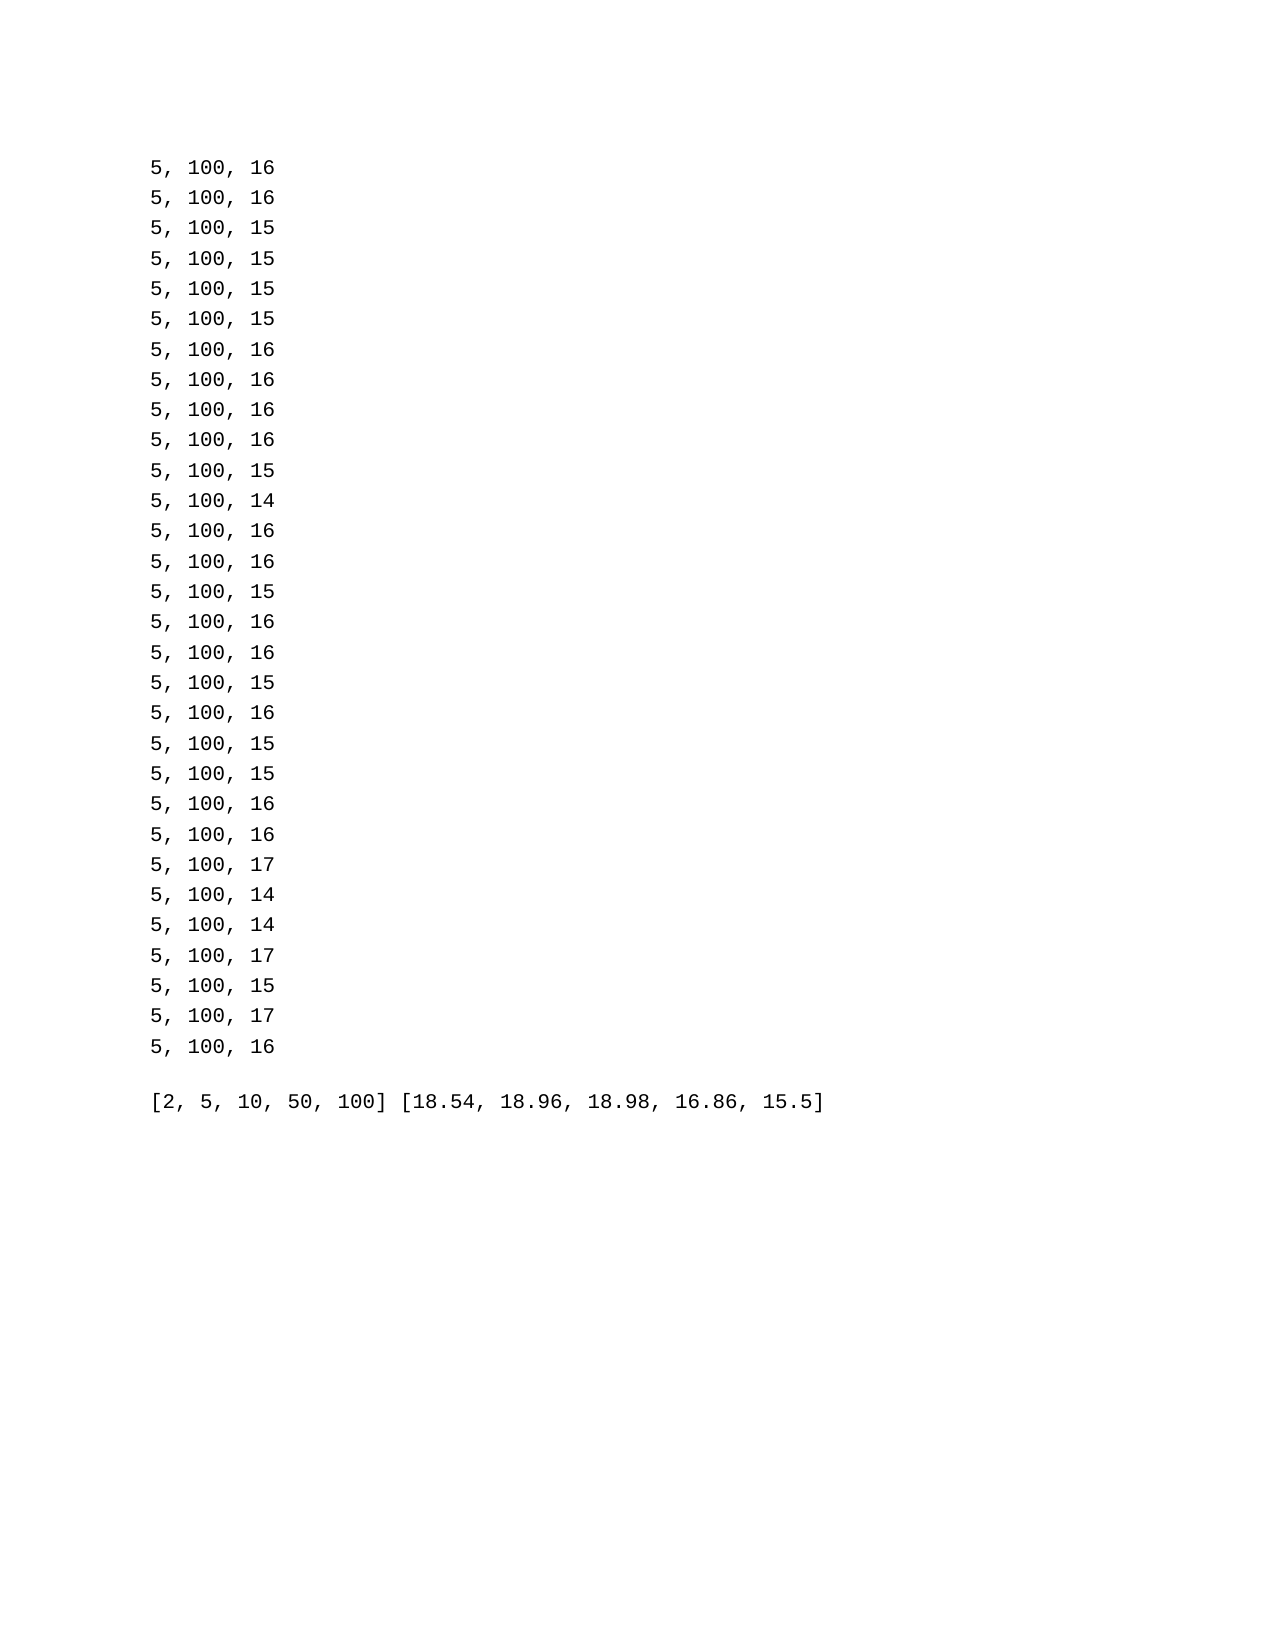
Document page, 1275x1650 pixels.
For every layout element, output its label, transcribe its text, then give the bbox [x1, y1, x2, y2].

text 5, 100, 16 [150, 423, 1125, 453]
text 5, 100, 17 [150, 847, 1125, 877]
text 5, 100, 16 [150, 787, 1125, 817]
text 5, 100, 16 [150, 392, 1125, 423]
text 5, 100, 16 [150, 332, 1125, 362]
text 5, 100, 16 [150, 180, 1125, 211]
text 5, 100, 15 [150, 241, 1125, 271]
text 5, 100, 15 [150, 726, 1125, 756]
text 5, 100, 16 [150, 150, 1125, 180]
text 5, 100, 16 [150, 696, 1125, 726]
text 5, 100, 16 [150, 635, 1125, 665]
text 5, 100, 17 [150, 938, 1125, 968]
text 5, 100, 15 [150, 574, 1125, 605]
text [2, 5, 10, 50, 100] [18.54, 18.96, 18.98, 16.86, 15.5] [150, 1084, 1125, 1115]
text 5, 100, 15 [150, 453, 1125, 483]
text 5, 100, 15 [150, 756, 1125, 787]
text 5, 100, 14 [150, 483, 1125, 514]
text 5, 100, 16 [150, 817, 1125, 847]
text 5, 100, 14 [150, 877, 1125, 908]
text 5, 100, 15 [150, 302, 1125, 332]
text 5, 100, 15 [150, 211, 1125, 241]
text 5, 100, 16 [150, 362, 1125, 392]
text 5, 100, 15 [150, 968, 1125, 999]
text 5, 100, 17 [150, 999, 1125, 1029]
text 5, 100, 15 [150, 665, 1125, 696]
text 5, 100, 16 [150, 544, 1125, 574]
text 5, 100, 16 [150, 605, 1125, 635]
text 5, 100, 15 [150, 271, 1125, 302]
text 5, 100, 14 [150, 908, 1125, 938]
text 5, 100, 16 [150, 514, 1125, 544]
text 5, 100, 16 [150, 1029, 1125, 1059]
